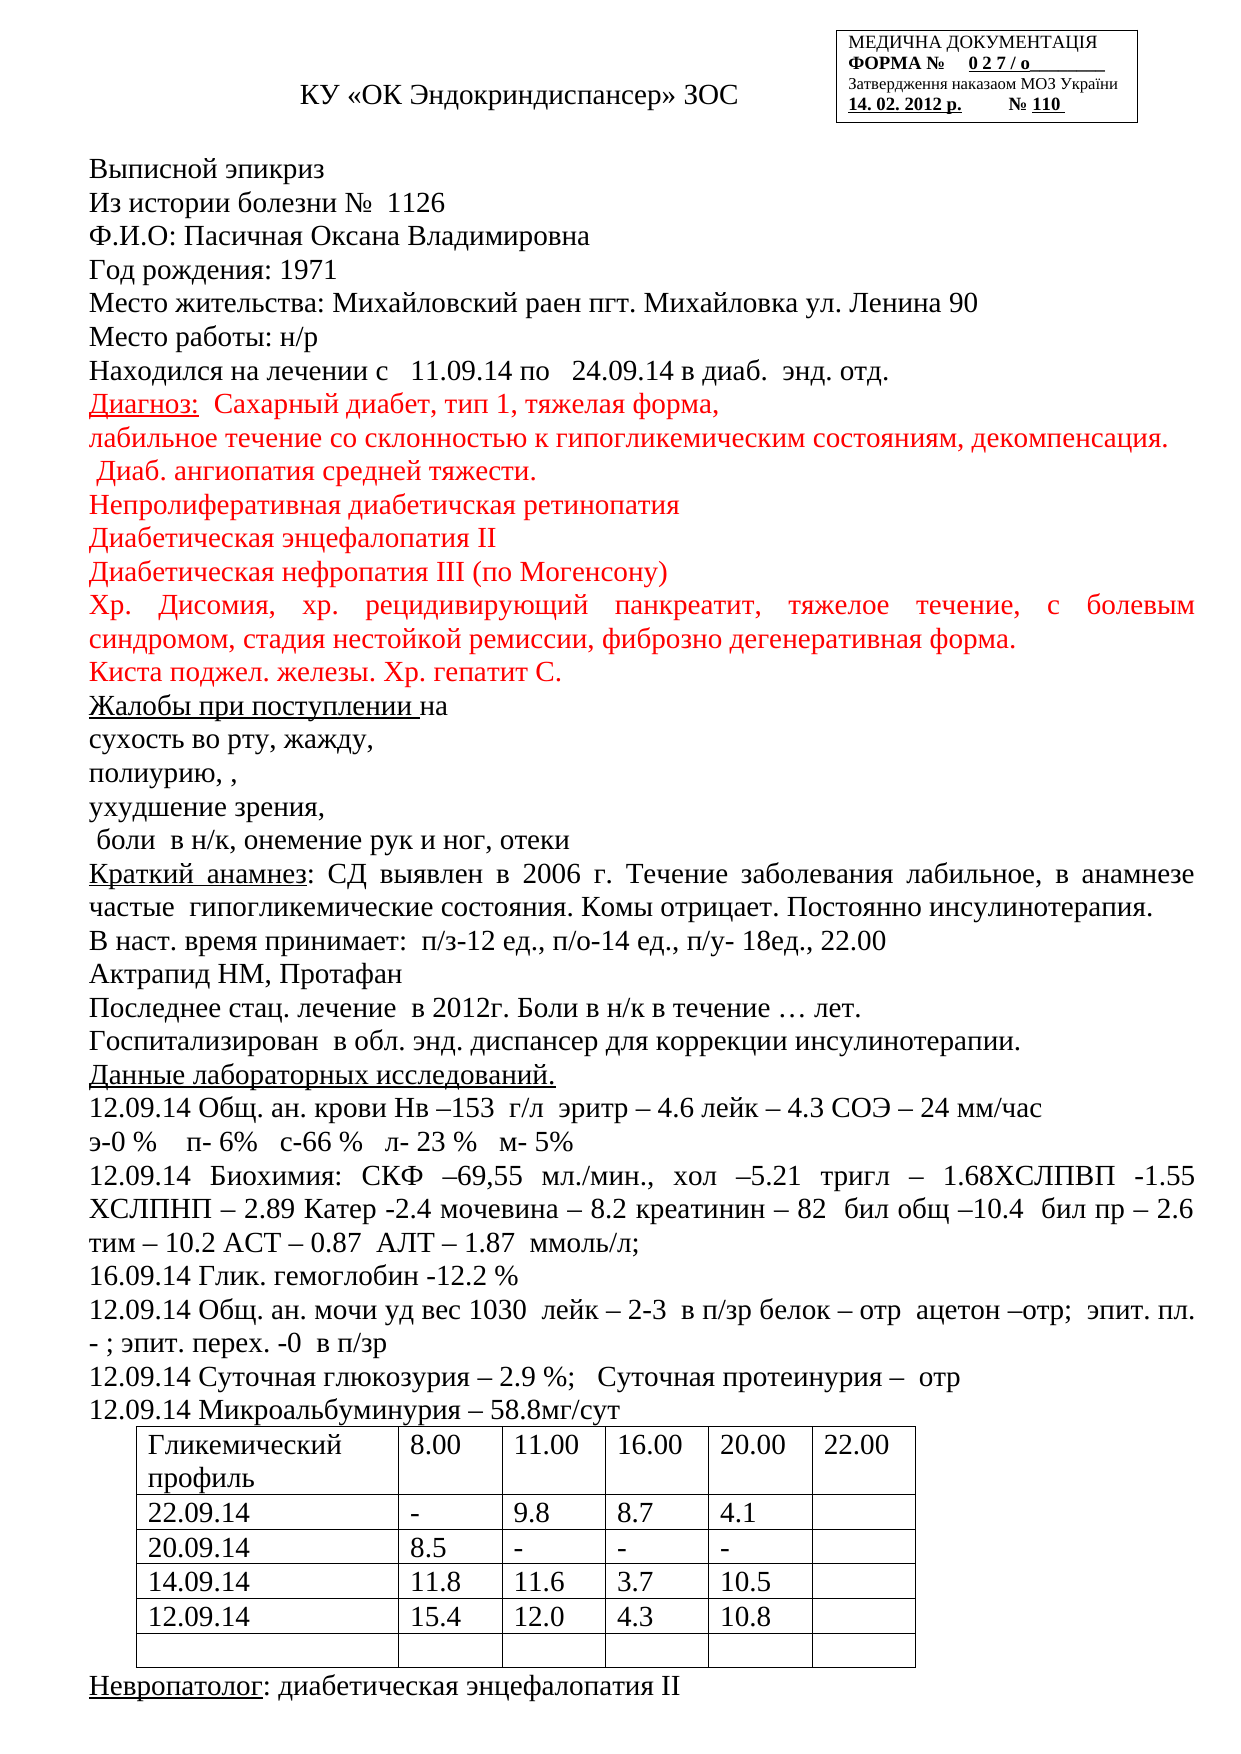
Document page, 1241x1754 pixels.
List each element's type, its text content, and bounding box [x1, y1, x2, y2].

table_cell - [399, 1495, 502, 1529]
subtitle Выписной эпикриз [89, 151, 1202, 185]
text В наст. время принимает: п/з-12 ед., п/о-14 ед., п/у- 18ед., 22.00 [89, 923, 1196, 956]
table_cell 9.8 [503, 1495, 605, 1529]
text Год рождения: 1971 [89, 252, 1196, 286]
text 12.09.14 Суточная глюкозурия – 2.9 %; Суточная протеинурия – отр [89, 1359, 1196, 1392]
subtitle Из истории болезни № 1126 [89, 185, 1196, 218]
text Невропатолог: диабетическая энцефалопатия II [89, 1668, 1196, 1702]
text боли в н/к, онемение рук и ног, отеки [89, 822, 1196, 856]
text Место жительства: Михайловский раен пгт. Михайловка ул. Ленина 90 [89, 286, 1196, 319]
text Актрапид НМ, Протафан [89, 956, 1196, 990]
table_header 8.00 [399, 1427, 502, 1494]
text Диабетическая нефропатия III (по Могенсону) [89, 554, 1196, 587]
subtitle 12.09.14 Микроальбуминурия – 58.8мг/сут [89, 1392, 1196, 1426]
table_cell [399, 1634, 502, 1667]
table_cell 15.4 [399, 1599, 502, 1632]
subtitle 12.09.14 Общ. ан. мочи уд вес 1030 лейк – 2-3 в п/зр белок – отр ацетон –отр; эпит. пл. - ; эпит. перех. -0 в п/зр [89, 1292, 1196, 1359]
table_header 11.00 [503, 1427, 605, 1494]
text Находился на лечении с 11.09.14 по 24.09.14 в диаб. энд. отд. [89, 353, 1196, 386]
table_cell 3.7 [606, 1564, 708, 1598]
table_cell 12.0 [503, 1599, 605, 1632]
table_cell [813, 1599, 915, 1632]
table_header 16.00 [606, 1427, 708, 1494]
table_cell [813, 1495, 915, 1529]
table_cell [137, 1634, 398, 1667]
text Последнее стац. лечение в 2012г. Боли в н/к в течение … лет. [89, 990, 1196, 1023]
table_cell 10.5 [709, 1564, 812, 1598]
table_cell 4.1 [709, 1495, 812, 1529]
text Киста поджел. железы. Хр. гепатит С. [89, 654, 1196, 688]
table_cell 14.09.14 [137, 1564, 398, 1598]
text Непролиферативная диабетичская ретинопатия [89, 487, 1196, 520]
table_cell [606, 1634, 708, 1667]
text лабильное течение со склонностью к гипогликемическим состояниям, декомпенсация. [89, 420, 1196, 453]
text Госпитализирован в обл. энд. диспансер для коррекции инсулинотерапии. [89, 1023, 1196, 1057]
text э-0 % п- 6% с-66 % л- 23 % м- 5% [89, 1124, 1196, 1158]
text 16.09.14 Глик. гемоглобин -12.2 % [89, 1258, 1196, 1292]
text Данные лабораторных исследований. [89, 1057, 1196, 1091]
text Диагноз: Сахарный диабет, тип 1, тяжелая форма, [89, 386, 1196, 420]
table_cell 22.09.14 [137, 1495, 398, 1529]
text Место работы: н/р [89, 319, 1196, 353]
text ухудшение зрения, [89, 789, 1196, 822]
text сухость во рту, жажду, [89, 722, 1196, 755]
table_cell 4.3 [606, 1599, 708, 1632]
table_cell 20.09.14 [137, 1530, 398, 1563]
text Диаб. ангиопатия средней тяжести. [89, 453, 1196, 487]
table_header Гликемический профиль [137, 1427, 398, 1494]
table_cell [813, 1530, 915, 1563]
text Диабетическая энцефалопатия II [89, 520, 1196, 554]
table_cell 12.09.14 [137, 1599, 398, 1632]
text Хр. Дисомия, хр. рецидивирующий панкреатит, тяжелое течение, с болевым синдромом, стадия нестойкой ремиссии, фиброзно дегенеративная форма. [89, 587, 1196, 654]
table_cell 8.5 [399, 1530, 502, 1563]
table_cell [503, 1634, 605, 1667]
text 12.09.14 Общ. ан. крови Нв –153 г/л эритр – 4.6 лейк – 4.3 СОЭ – 24 мм/час [89, 1091, 1196, 1124]
table_header 20.00 [709, 1427, 812, 1494]
table_cell [813, 1564, 915, 1598]
table_header 22.00 [813, 1427, 915, 1494]
table_cell [813, 1634, 915, 1667]
text Жалобы при поступлении на [89, 688, 1196, 722]
text 12.09.14 Биохимия: СКФ –69,55 мл./мин., хол –5.21 тригл – 1.68ХСЛПВП -1.55 ХСЛПНП – 2.89 Катер -2.4 мочевина – 8.2 креатинин – 82 бил общ –10.4 бил пр – 2.6 тим – 10.2 АСТ – 0.87 АЛТ – 1.87 ммоль/л; [89, 1158, 1196, 1258]
table_cell 8.7 [606, 1495, 708, 1529]
table_cell - [709, 1530, 812, 1563]
table_cell 10.8 [709, 1599, 812, 1632]
table_cell - [503, 1530, 605, 1563]
table_cell 11.8 [399, 1564, 502, 1598]
text Краткий анамнез: СД выявлен в 2006 г. Течение заболевания лабильное, в анамнезе частые гипогликемические состояния. Комы отрицает. Постоянно инсулинотерапия. [89, 856, 1196, 923]
table_cell [709, 1634, 812, 1667]
table_cell 11.6 [503, 1564, 605, 1598]
subtitle Ф.И.О: Пасичная Оксана Владимировна [89, 218, 1196, 252]
text полиурию, , [89, 755, 1196, 789]
table_cell - [606, 1530, 708, 1563]
